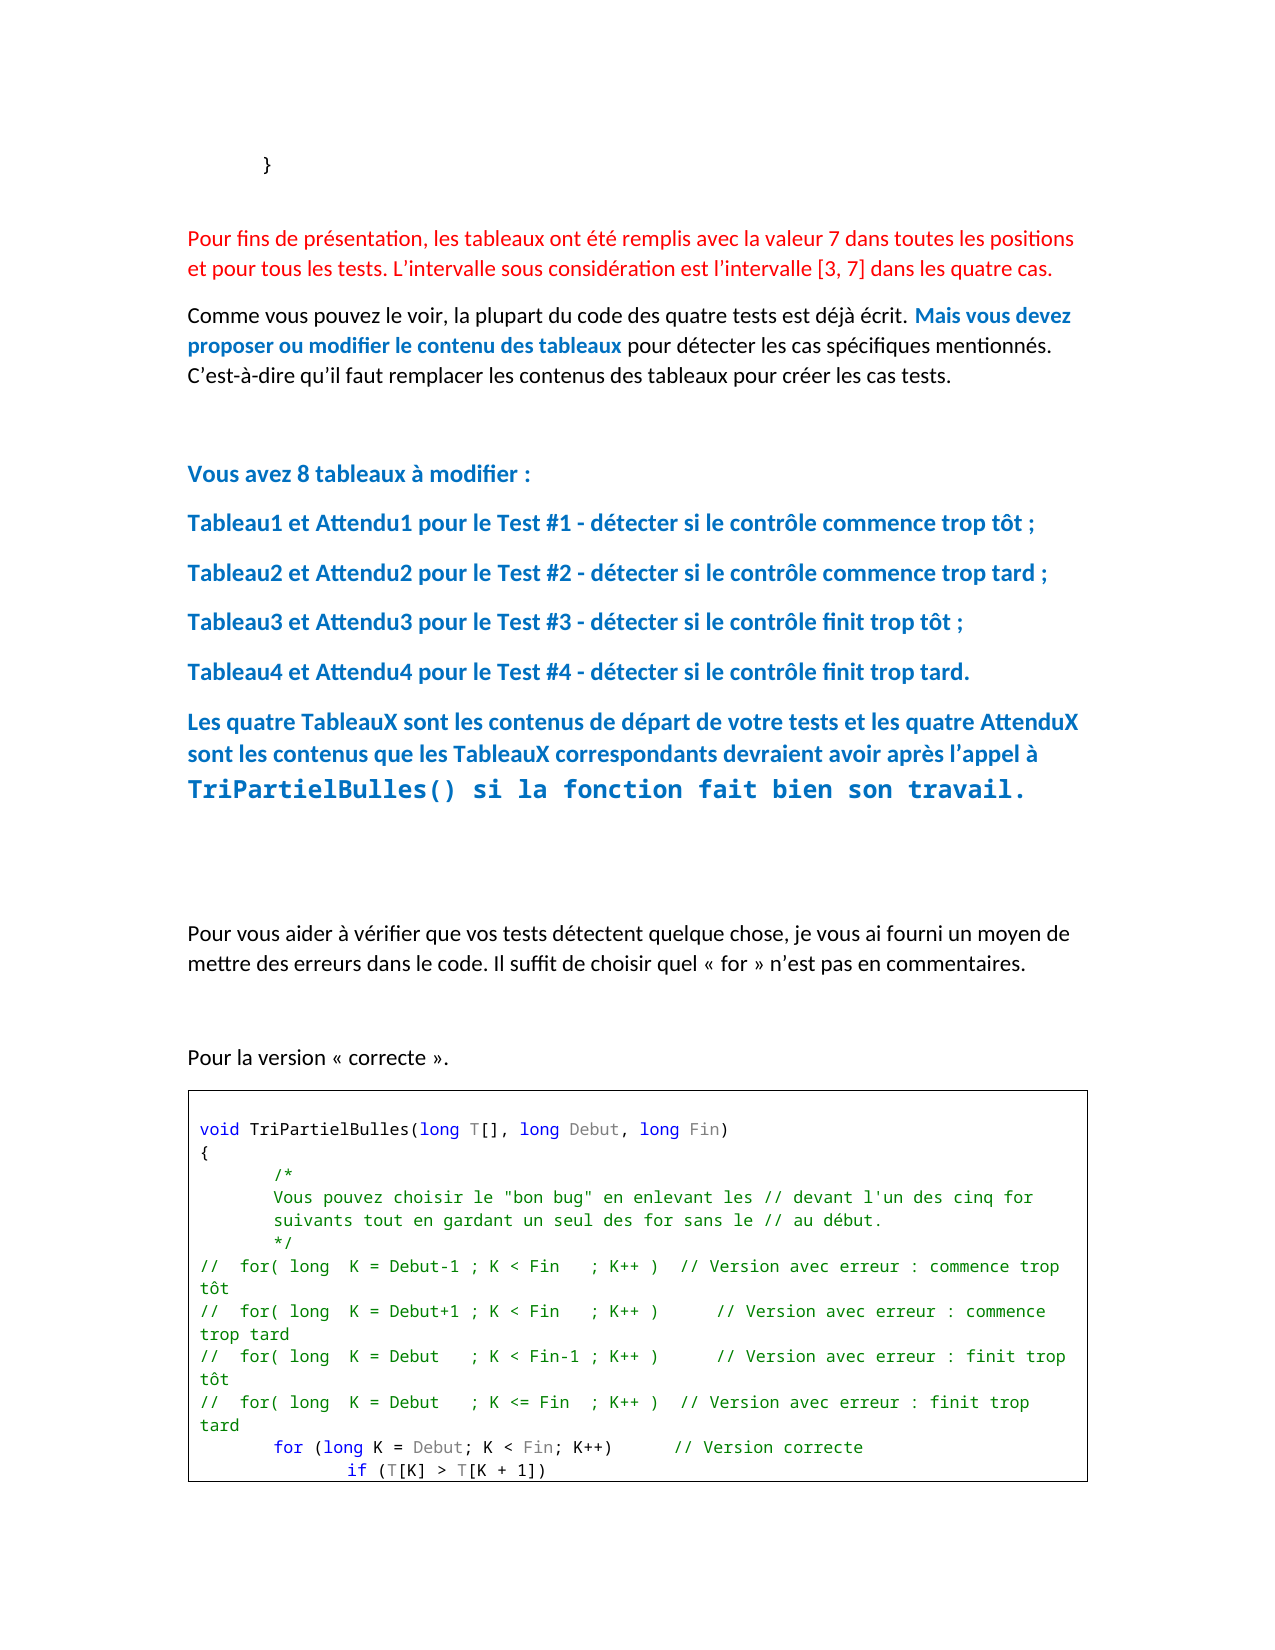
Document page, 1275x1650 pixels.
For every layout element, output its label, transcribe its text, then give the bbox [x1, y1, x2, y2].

text Tableau3 et Attendu3 pour le Test #3 - détecter si le contrôle finit trop tôt ; [187, 607, 1087, 637]
text Pour la version « correcte ». [187, 1043, 1087, 1071]
text Tableau2 et Attendu2 pour le Test #2 - détecter si le contrôle commence trop tard ; [187, 557, 1087, 587]
text } [187, 150, 1087, 177]
text Vous avez 8 tableaux à modifier : [187, 458, 1087, 488]
text Tableau1 et Attendu1 pour le Test #1 - détecter si le contrôle commence trop tôt ; [187, 507, 1087, 538]
text Les quatre TableauX sont les contenus de départ de votre tests et les quatre AttenduX sont les contenus que les TableauX correspondants devraient avoir après l’appel à TriPartielBulles() si la fonction fait bien son travail. [187, 706, 1087, 806]
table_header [189, 1091, 1087, 1481]
text Tableau4 et Attendu4 pour le Test #4 - détecter si le contrôle finit trop tard. [187, 656, 1087, 687]
text Comme vous pouvez le voir, la plupart du code des quatre tests est déjà écrit. Mais vous devez proposer ou modifier le contenu des tableaux pour détecter les cas spécifiques mentionnés. C’est-à-dire qu’il faut remplacer les contenus des tableaux pour créer les cas tests. [187, 301, 1087, 389]
text Pour vous aider à vérifier que vos tests détectent quelque chose, je vous ai fourni un moyen de mettre des erreurs dans le code. Il suffit de choisir quel « for » n’est pas en commentaires. [187, 919, 1087, 977]
text Pour fins de présentation, les tableaux ont été remplis avec la valeur 7 dans toutes les positions et pour tous les tests. L’intervalle sous considération est l’intervalle [3, 7] dans les quatre cas. [187, 224, 1087, 282]
